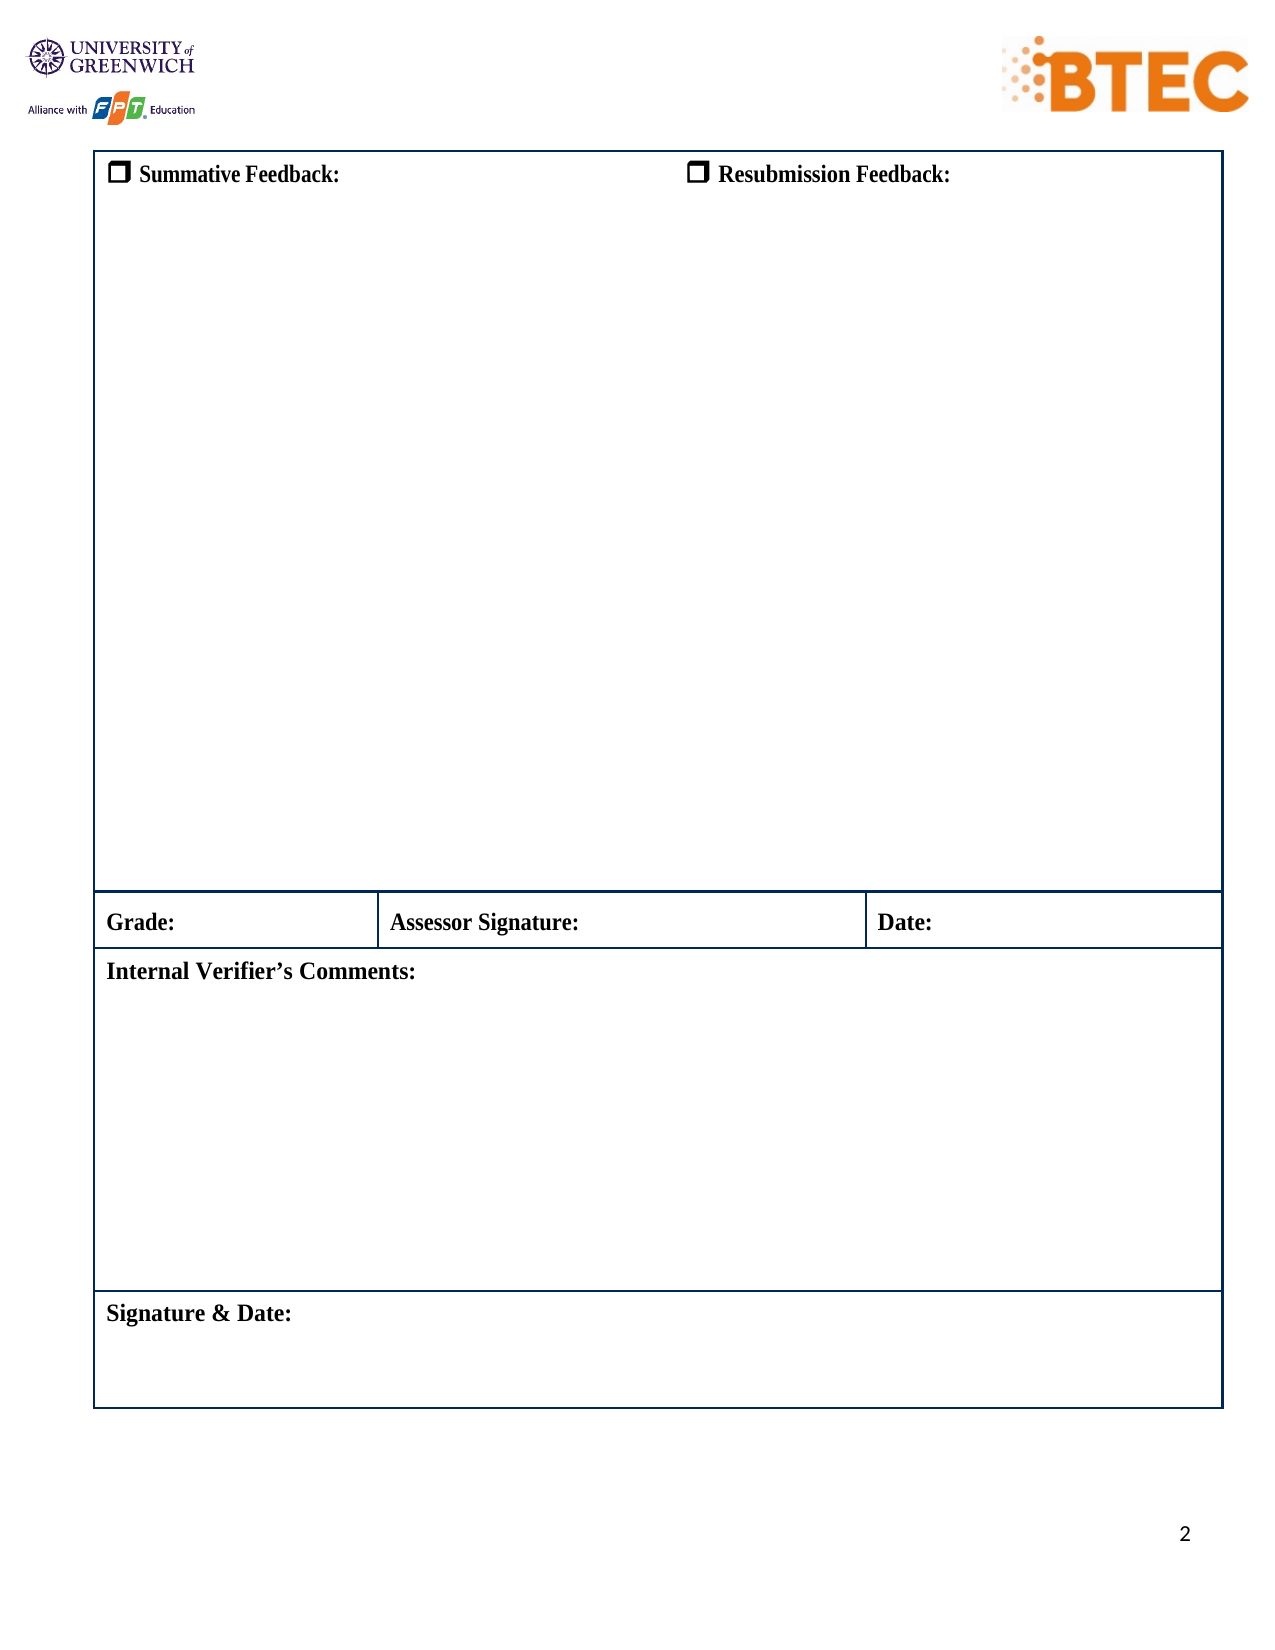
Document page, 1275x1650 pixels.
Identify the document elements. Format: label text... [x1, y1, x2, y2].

table_cell Grade: [95, 893, 377, 947]
table_cell Date: [867, 893, 1221, 947]
picture [1001, 36, 1249, 112]
table_cell Internal Verifier’s Comments: [95, 949, 1221, 1289]
table_cell Assessor Signature: [379, 893, 865, 947]
table_header Summative Feedback: Resubmission Feedback: [95, 152, 1221, 890]
table_cell Signature & Date: [95, 1292, 1221, 1407]
picture [14, 25, 207, 136]
